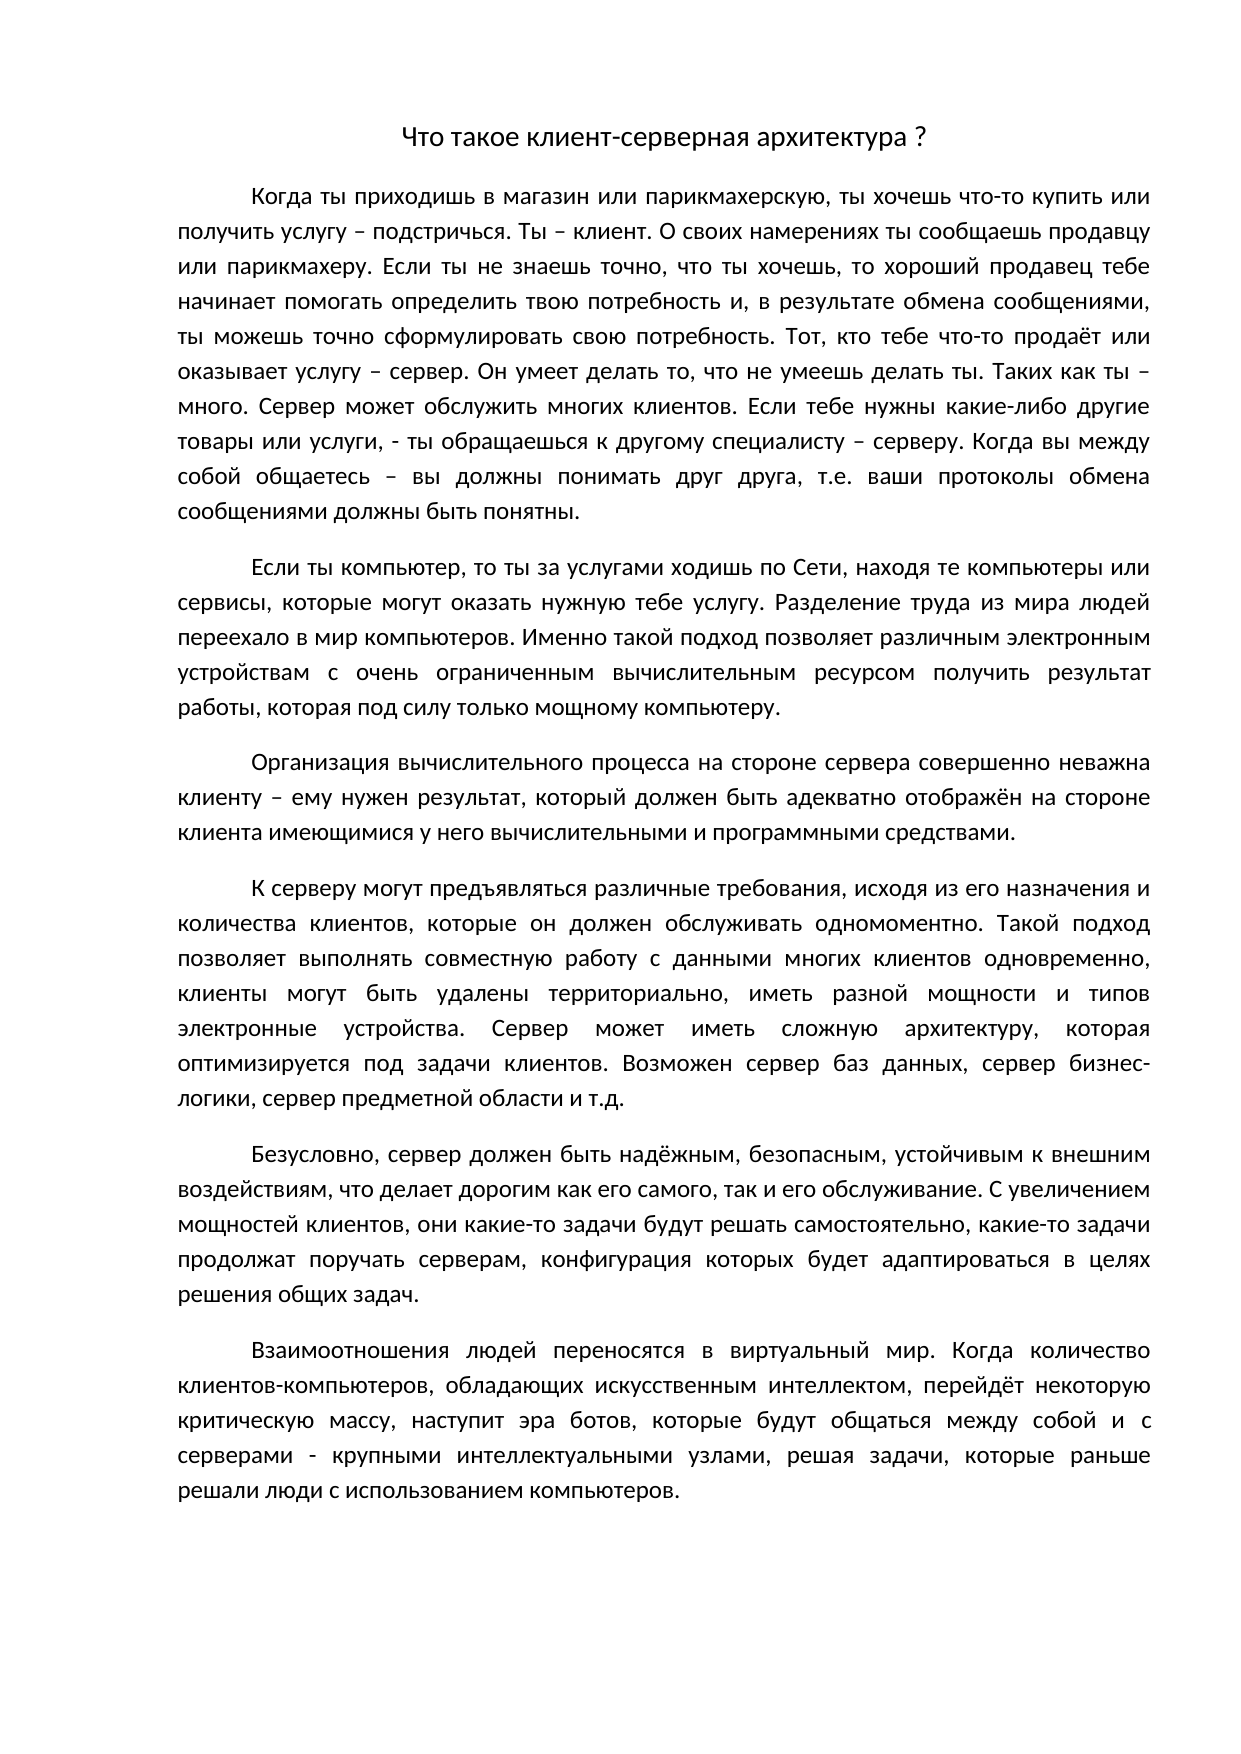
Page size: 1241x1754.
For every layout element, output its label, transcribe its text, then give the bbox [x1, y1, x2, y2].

text Организация вычислительного процесса на стороне сервера совершенно неважна клиенту – ему нужен результат, который должен быть адекватно отображён на стороне клиента имеющимися у него вычислительными и программными средствами. [177, 747, 1152, 847]
text Безусловно, сервер должен быть надёжным, безопасным, устойчивым к внешним воздействиям, что делает дорогим как его самого, так и его обслуживание. С увеличением мощностей клиентов, они какие-то задачи будут решать самостоятельно, какие-то задачи продолжат поручать серверам, конфигурация которых будет адаптироваться в целях решения общих задач. [177, 1138, 1152, 1309]
text Если ты компьютер, то ты за услугами ходишь по Сети, находя те компьютеры или сервисы, которые могут оказать нужную тебе услугу. Разделение труда из мира людей переехало в мир компьютеров. Именно такой подход позволяет различным электронным устройствам с очень ограниченным вычислительным ресурсом получить результат работы, которая под силу только мощному компьютеру. [177, 551, 1152, 721]
text Что такое клиент-серверная архитектура ? [177, 118, 1152, 154]
text Когда ты приходишь в магазин или парикмахерскую, ты хочешь что-то купить или получить услугу – подстричься. Ты – клиент. О своих намерениях ты сообщаешь продавцу или парикмахеру. Если ты не знаешь точно, что ты хочешь, то хороший продавец тебе начинает помогать определить твою потребность и, в результате обмена сообщениями, ты можешь точно сформулировать свою потребность. Тот, кто тебе что-то продаёт или оказывает услугу – сервер. Он умеет делать то, что не умеешь делать ты. Таких как ты – много. Сервер может обслужить многих клиентов. Если тебе нужны какие-либо другие товары или услуги, - ты обращаешься к другому специалисту – серверу. Когда вы между собой общаетесь – вы должны понимать друг друга, т.е. ваши протоколы обмена сообщениями должны быть понятны. [177, 180, 1152, 525]
text Взаимоотношения людей переносятся в виртуальный мир. Когда количество клиентов-компьютеров, обладающих искусственным интеллектом, перейдёт некоторую критическую массу, наступит эра ботов, которые будут общаться между собой и c серверами - крупными интеллектуальными узлами, решая задачи, которые раньше решали люди с использованием компьютеров. [177, 1334, 1152, 1504]
text К серверу могут предъявляться различные требования, исходя из его назначения и количества клиентов, которые он должен обслуживать одномоментно. Такой подход позволяет выполнять совместную работу с данными многих клиентов одновременно, клиенты могут быть удалены территориально, иметь разной мощности и типов электронные устройства. Сервер может иметь сложную архитектуру, которая оптимизируется под задачи клиентов. Возможен сервер баз данных, сервер бизнес-логики, сервер предметной области и т.д. [177, 872, 1152, 1113]
